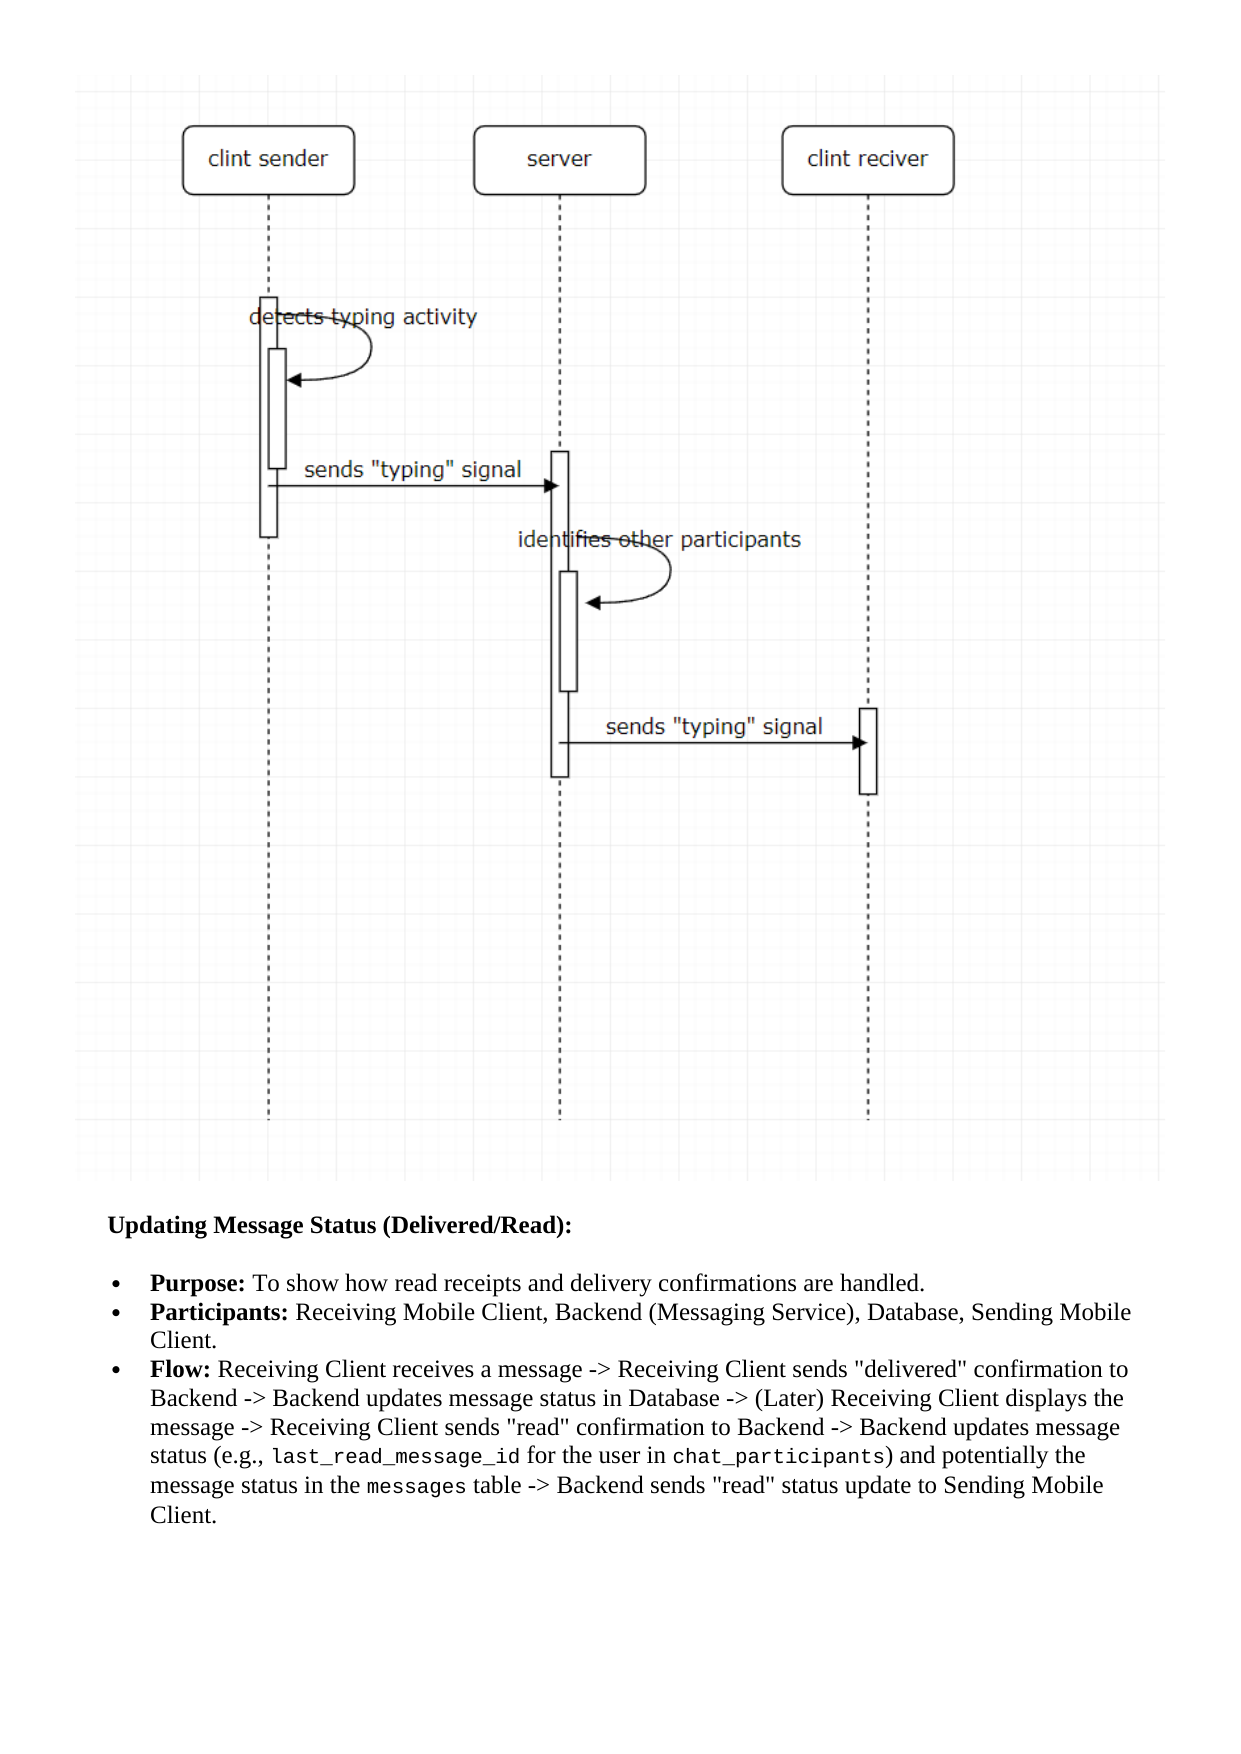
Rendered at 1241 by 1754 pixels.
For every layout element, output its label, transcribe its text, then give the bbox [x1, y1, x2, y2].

picture [75, 75, 1166, 1181]
list Flow: Receiving Client receives a message -> Receiving Client sends "delivered" confirmation to Backend -> Backend updates message status in Database -> (Later) Receiving Client displays the message -> Receiving Client sends "read" confirmation to Backend -> Backend updates message status (e.g., last_read_message_id for the user in chat_participants) and potentially the message status in the messages table -> Backend sends "read" status update to Sending Mobile Client. [112, 1354, 1165, 1528]
text  Updating Message Status (Delivered/Read): [75, 1210, 1165, 1239]
list Purpose: To show how read receipts and delivery confirmations are handled. [112, 1268, 1165, 1297]
list Participants: Receiving Mobile Client, Backend (Messaging Service), Database, Sending Mobile Client. [112, 1297, 1165, 1354]
